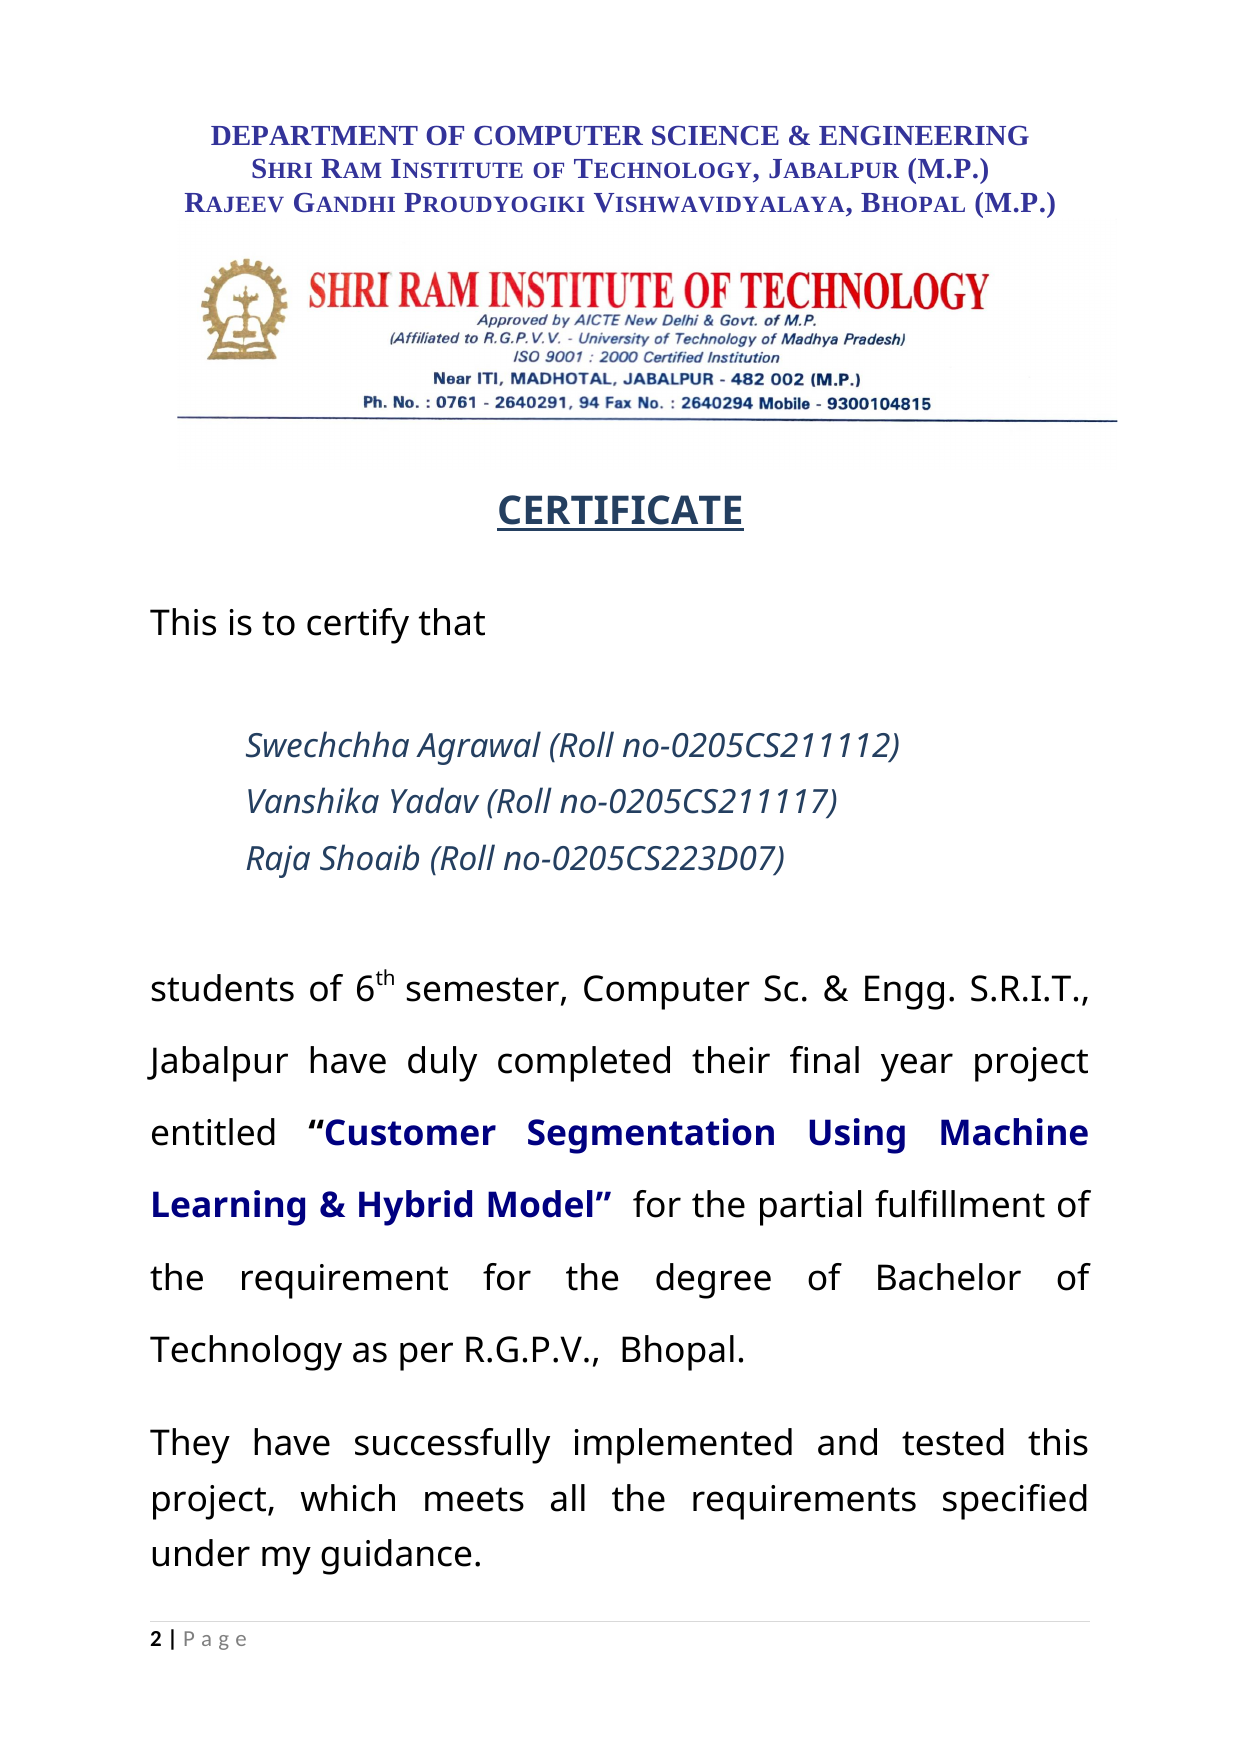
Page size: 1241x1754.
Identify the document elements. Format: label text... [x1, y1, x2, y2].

text Rajeev Gandhi Proudyogiki Vishwavidyalaya, Bhopal (M.P.) [150, 185, 1090, 219]
subtitle Vanshika Yadav (Roll no-0205CS211117) [150, 778, 1090, 824]
text They have successfully implemented and tested this project, which meets all the requirements specified under my guidance. [150, 1418, 1090, 1577]
text Shri Ram Institute of Technology, Jabalpur (M.P.) [150, 152, 1090, 185]
picture [177, 218, 1118, 470]
subtitle CERTIFICATE [150, 482, 1090, 536]
subtitle This is to certify that [150, 597, 1090, 646]
subtitle Raja Shoaib (Roll no-0205CS223D07) [150, 835, 1090, 880]
text DEPARTMENT OF COMPUTER SCIENCE & ENGINEERING [150, 118, 1090, 152]
subtitle Swechchha Agrawal (Roll no-0205CS211112) [150, 722, 1090, 767]
text students of 6th semester, Computer Sc. & Engg. S.R.I.T., Jabalpur have duly completed their final year project entitled “Customer Segmentation Using Machine Learning & Hybrid Model” for the partial fulfillment of the requirement for the degree of Bachelor of Technology as per R.G.P.V., Bhopal. [150, 963, 1090, 1373]
